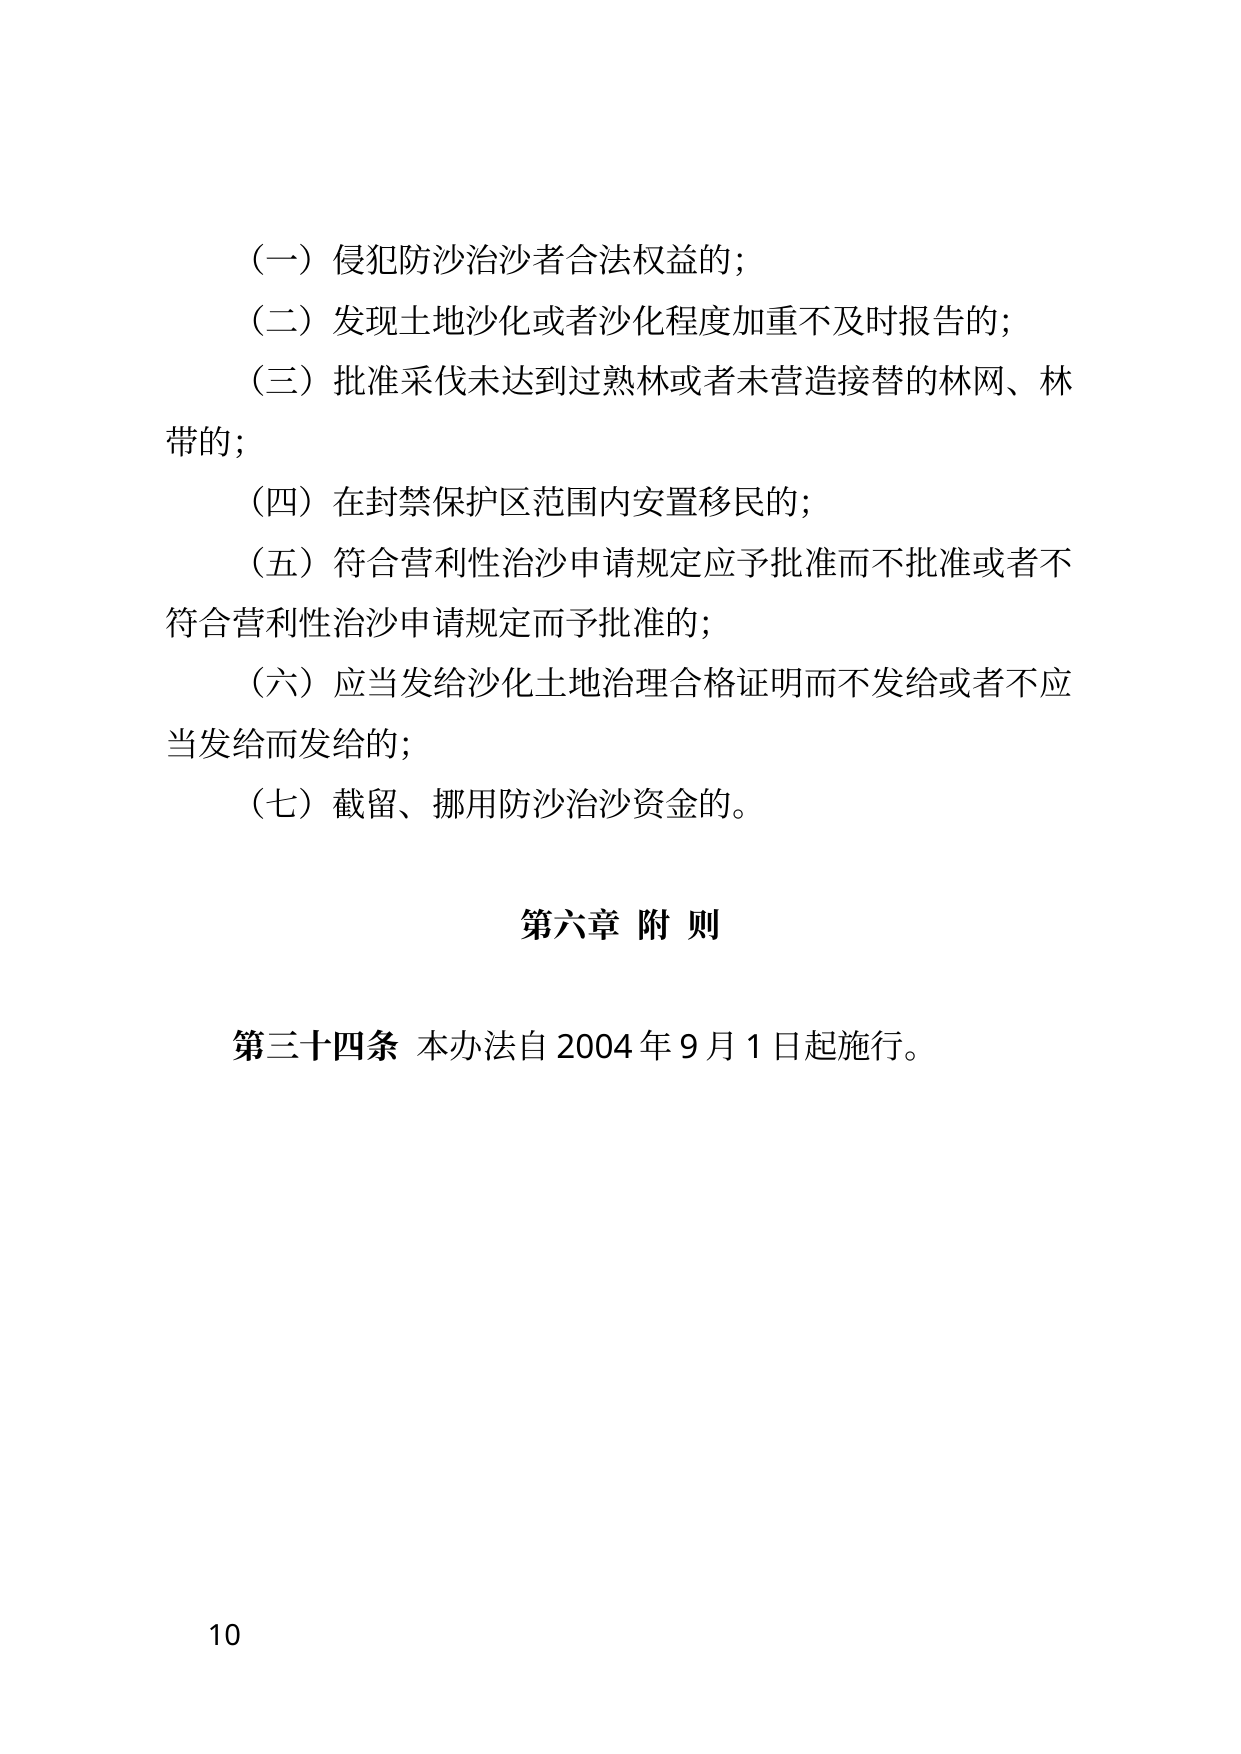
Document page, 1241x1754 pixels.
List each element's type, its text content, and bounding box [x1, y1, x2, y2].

text 第六章 附 则 [165, 889, 1075, 949]
text （五）符合营利性治沙申请规定应予批准而不批准或者不符合营利性治沙申请规定而予批准的； [165, 527, 1075, 647]
text 第三十四条 本办法自2004年9月1日起施行。 [165, 1010, 1075, 1070]
text （七）截留、挪用防沙治沙资金的。 [165, 768, 1075, 829]
text （六）应当发给沙化土地治理合格证明而不发给或者不应当发给而发给的； [165, 647, 1075, 768]
text （三）批准采伐未达到过熟林或者未营造接替的林网、林带的； [165, 345, 1075, 466]
text （二）发现土地沙化或者沙化程度加重不及时报告的； [165, 285, 1075, 345]
text （一）侵犯防沙治沙者合法权益的； [165, 224, 1075, 285]
text （四）在封禁保护区范围内安置移民的； [165, 466, 1075, 527]
